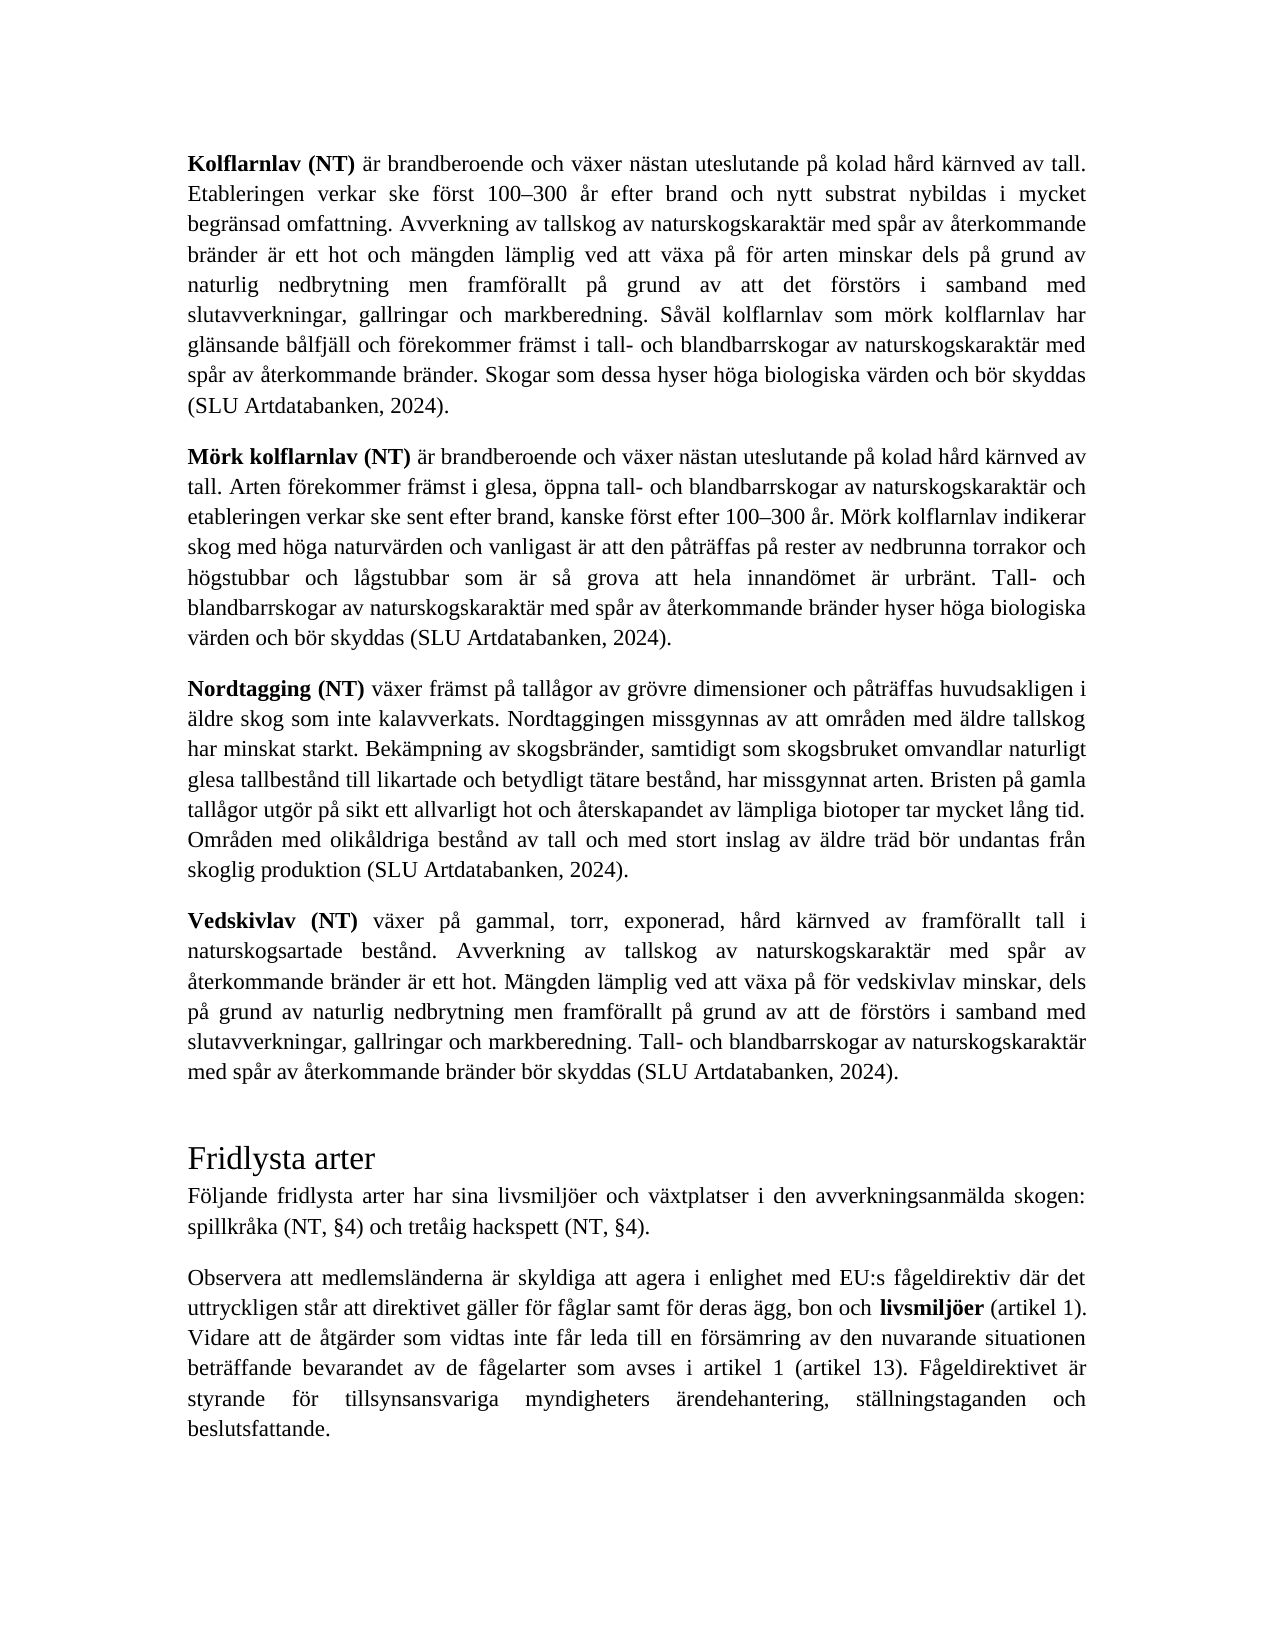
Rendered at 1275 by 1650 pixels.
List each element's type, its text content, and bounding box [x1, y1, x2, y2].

text Nordtagging (NT) växer främst på tallågor av grövre dimensioner och påträffas huvudsakligen i äldre skog som inte kalavverkats. Nordtaggingen missgynnas av att områden med äldre tallskog har minskat starkt. Bekämpning av skogsbränder, samtidigt som skogsbruket omvandlar naturligt glesa tallbestånd till likartade och betydligt tätare bestånd, har missgynnat arten. Bristen på gamla tallågor utgör på sikt ett allvarligt hot och återskapandet av lämpliga biotoper tar mycket lång tid. Områden med olikåldriga bestånd av tall och med stort inslag av äldre träd bör undantas från skoglig produktion (SLU Artdatabanken, 2024). [187, 675, 1087, 883]
text Följande fridlysta arter har sina livsmiljöer och växtplatser i den avverkningsanmälda skogen: spillkråka (NT, §4) och tretåig hackspett (NT, §4). [187, 1183, 1087, 1239]
text Observera att medlemsländerna är skyldiga att agera i enlighet med EU:s fågeldirektiv där det uttryckligen står att direktivet gäller för fåglar samt för deras ägg, bon och livsmiljöer (artikel 1). Vidare att de åtgärder som vidtas inte får leda till en försämring av den nuvarande situationen beträffande bevarandet av de fågelarter som avses i artikel 1 (artikel 13). Fågeldirektivet är styrande för tillsynsansvariga myndigheters ärendehantering, ställningstaganden och beslutsfattande. [187, 1264, 1087, 1441]
text Vedskivlav (NT) växer på gammal, torr, exponerad, hård kärnved av framförallt tall i naturskogsartade bestånd. Avverkning av tallskog av naturskogskaraktär med spår av återkommande bränder är ett hot. Mängden lämplig ved att växa på för vedskivlav minskar, dels på grund av naturlig nedbrytning men framförallt på grund av att de förstörs i samband med slutavverkningar, gallringar och markberedning. Tall- och blandbarrskogar av naturskogskaraktär med spår av återkommande bränder bör skyddas (SLU Artdatabanken, 2024). [187, 907, 1087, 1085]
text Kolflarnlav (NT) är brandberoende och växer nästan uteslutande på kolad hård kärnved av tall. Etableringen verkar ske först 100–300 år efter brand och nytt substrat nybildas i mycket begränsad omfattning. Avverkning av tallskog av naturskogskaraktär med spår av återkommande bränder är ett hot och mängden lämplig ved att växa på för arten minskar dels på grund av naturlig nedbrytning men framförallt på grund av att det förstörs i samband med slutavverkningar, gallringar och markberedning. Såväl kolflarnlav som mörk kolflarnlav har glänsande bålfjäll och förekommer främst i tall- och blandbarrskogar av naturskogskaraktär med spår av återkommande bränder. Skogar som dessa hyser höga biologiska värden och bör skyddas (SLU Artdatabanken, 2024). [187, 150, 1087, 418]
subtitle Fridlysta arter [187, 1138, 1087, 1177]
text Mörk kolflarnlav (NT) är brandberoende och växer nästan uteslutande på kolad hård kärnved av tall. Arten förekommer främst i glesa, öppna tall- och blandbarrskogar av naturskogskaraktär och etableringen verkar ske sent efter brand, kanske först efter 100–300 år. Mörk kolflarnlav indikerar skog med höga naturvärden och vanligast är att den påträffas på rester av nedbrunna torrakor och högstubbar och lågstubbar som är så grova att hela innandömet är urbränt. Tall- och blandbarrskogar av naturskogskaraktär med spår av återkommande bränder hyser höga biologiska värden och bör skyddas (SLU Artdatabanken, 2024). [187, 443, 1087, 650]
